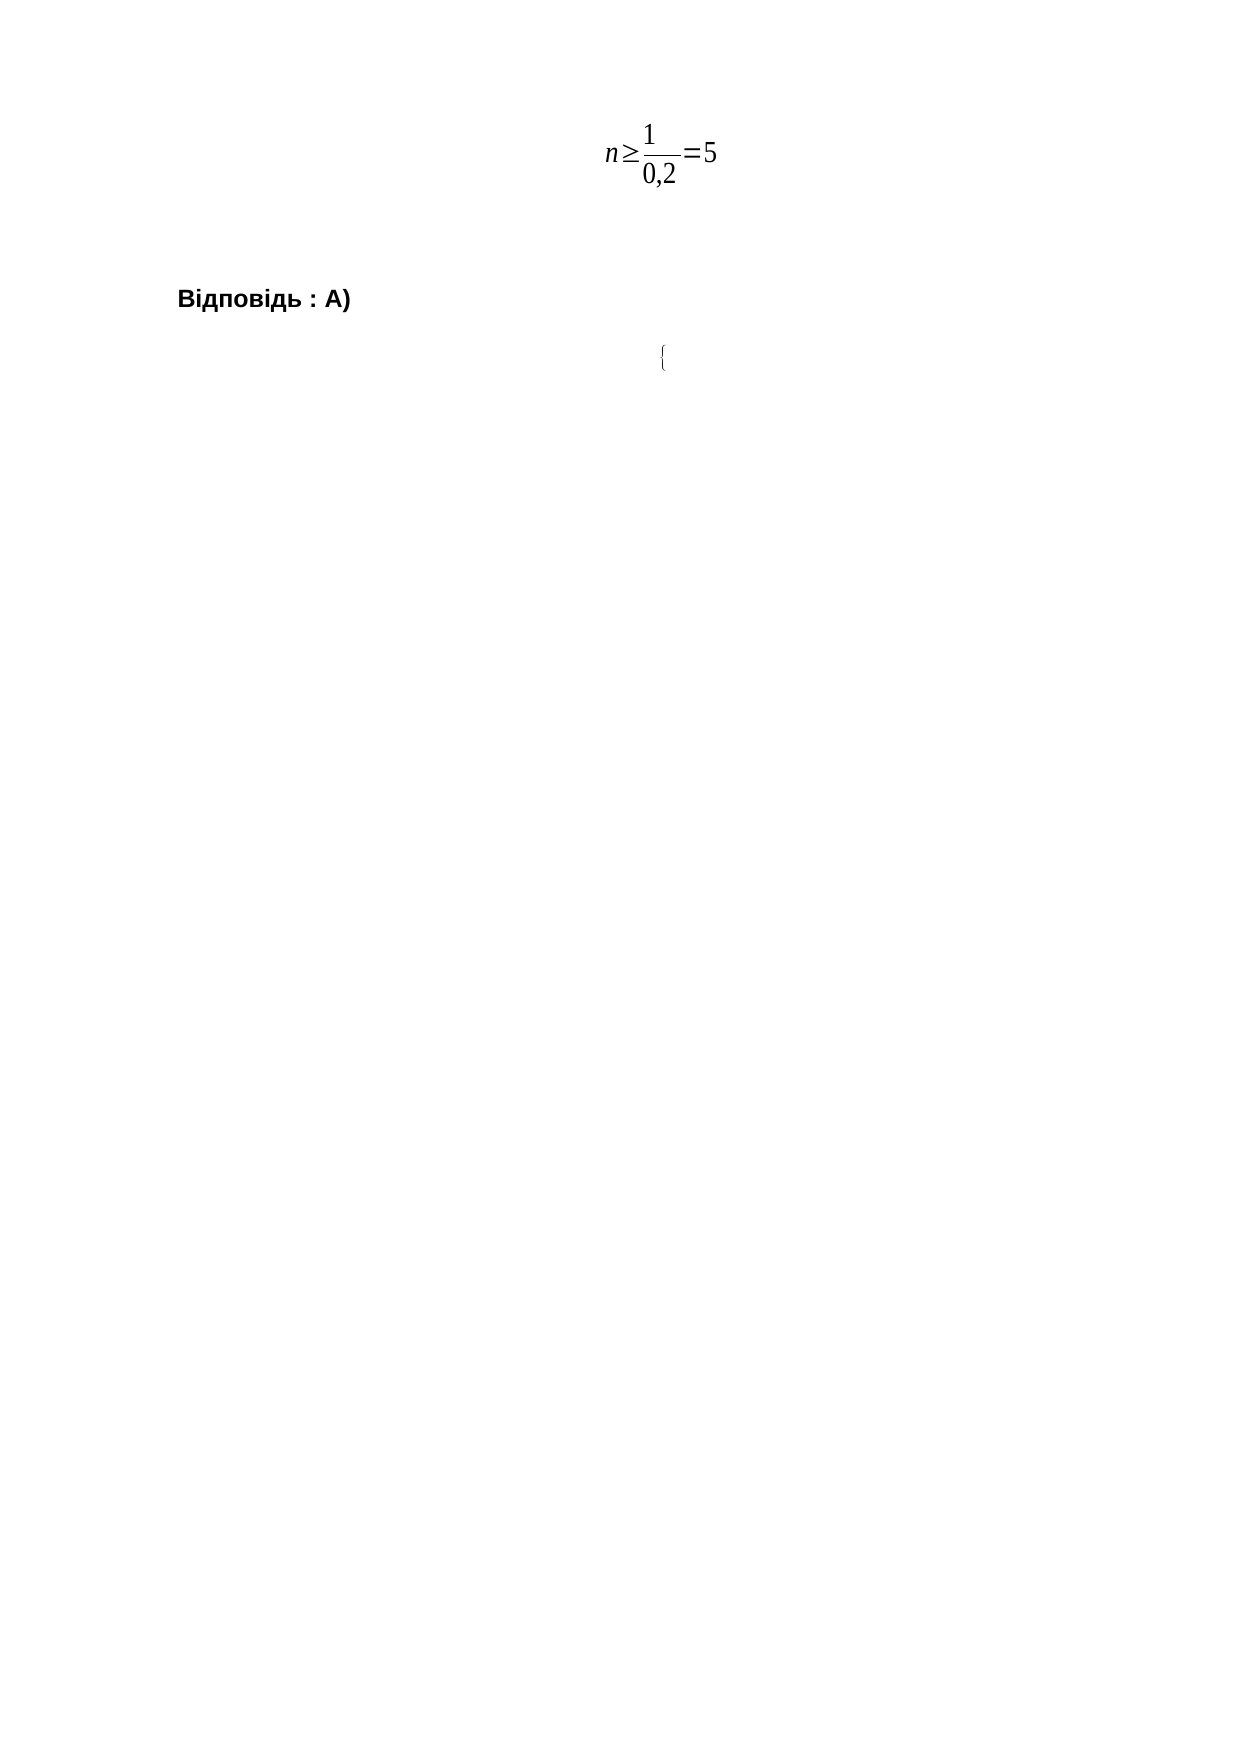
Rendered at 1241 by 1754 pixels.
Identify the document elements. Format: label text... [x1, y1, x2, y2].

text Відповідь : A) [177, 251, 1152, 313]
